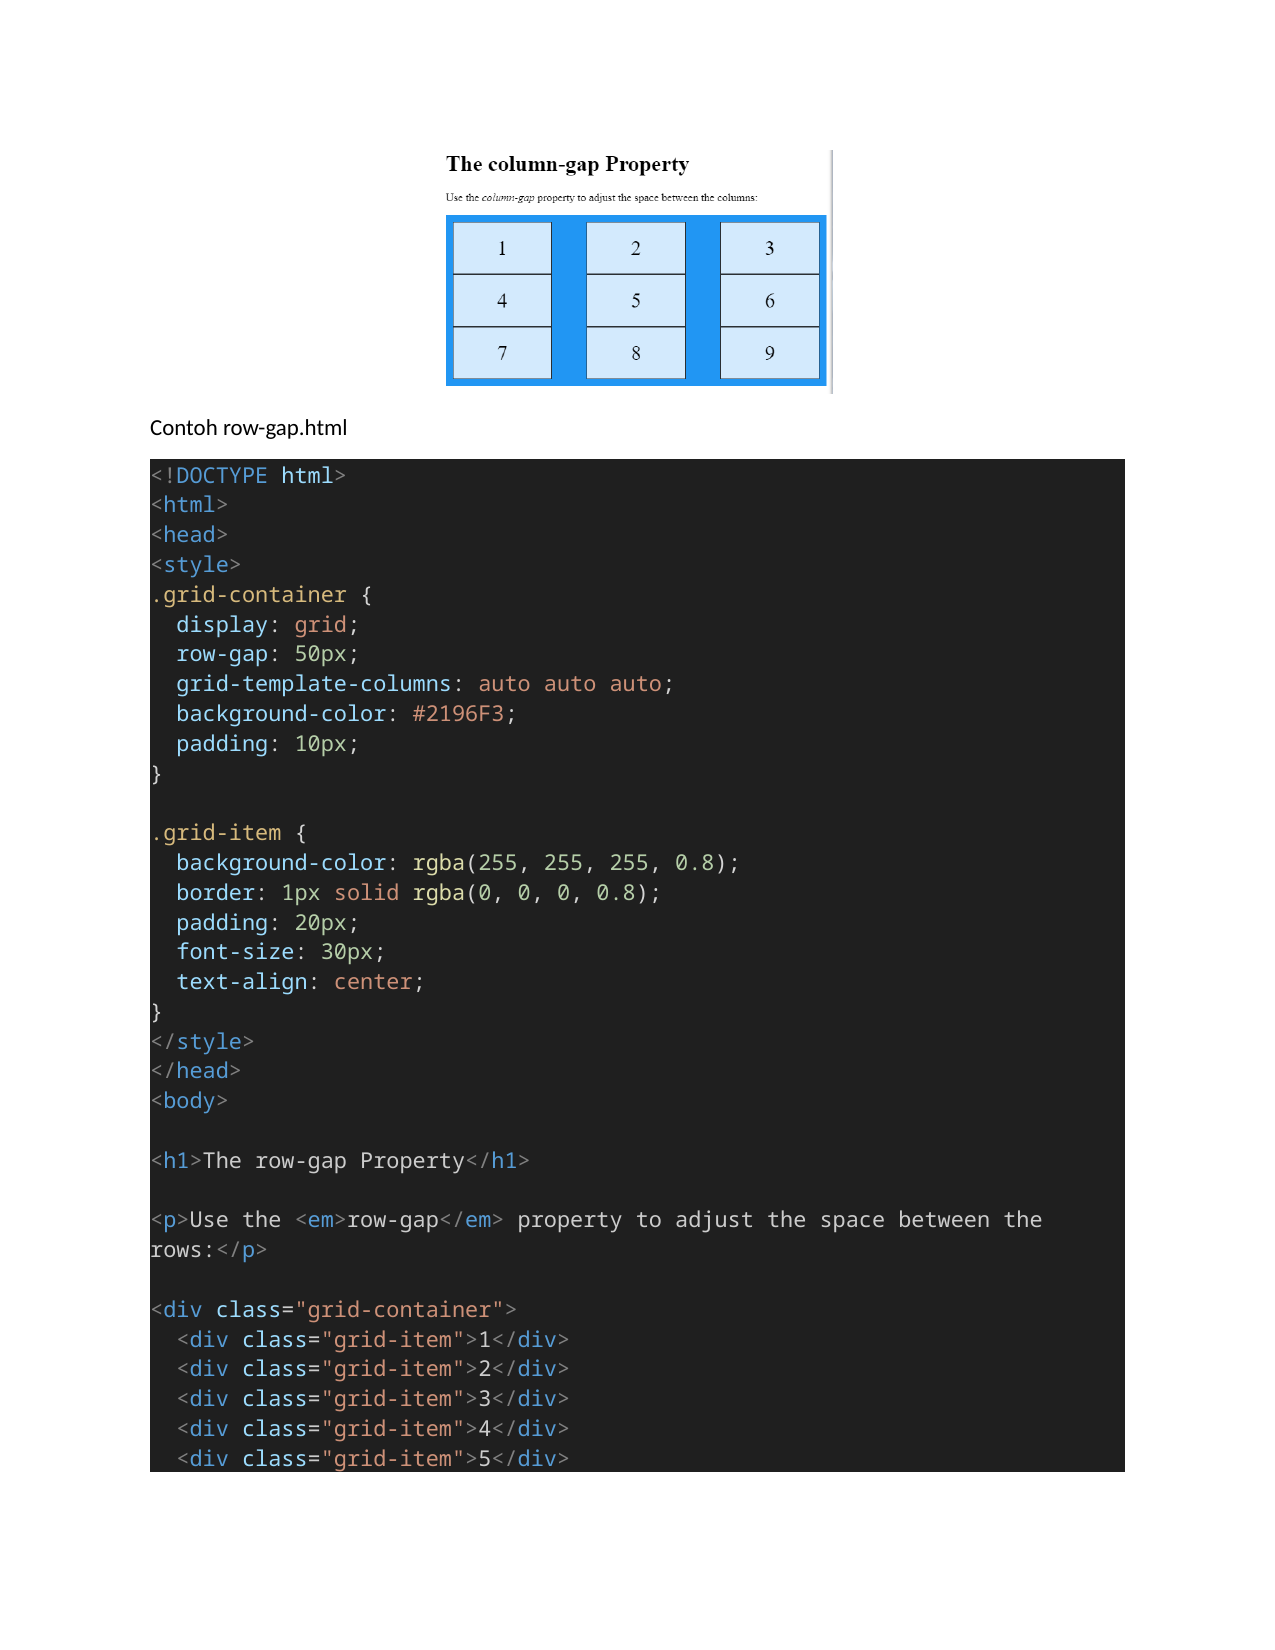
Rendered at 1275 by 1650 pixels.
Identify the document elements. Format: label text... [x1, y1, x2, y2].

text <div class="grid-item">2</div> [150, 1353, 1125, 1383]
text grid-template-columns: auto auto auto; [150, 668, 1125, 698]
text padding: 10px; [150, 728, 1125, 757]
text display: grid; [150, 608, 1125, 638]
text border: 1px solid rgba(0, 0, 0, 0.8); [150, 877, 1125, 906]
text <div class="grid-item">4</div> [150, 1413, 1125, 1443]
text <p>Use the <em>row-gap</em> property to adjust the space between the rows:</p> [150, 1204, 1125, 1264]
text <!DOCTYPE html> [150, 459, 1125, 489]
text row-gap: 50px; [150, 638, 1125, 668]
text background-color: #2196F3; [150, 698, 1125, 728]
text <div class="grid-item">3</div> [150, 1383, 1125, 1413]
text font-size: 30px; [150, 936, 1125, 966]
text background-color: rgba(255, 255, 255, 0.8); [150, 847, 1125, 877]
text </head> [150, 1055, 1125, 1085]
text <div class="grid-item">5</div> [150, 1443, 1125, 1472]
text <head> [150, 519, 1125, 549]
text <div class="grid-container"> [150, 1294, 1125, 1323]
text Contoh row-gap.html [150, 413, 1125, 441]
text <div class="grid-item">1</div> [150, 1323, 1125, 1353]
text <h1>The row-gap Property</h1> [150, 1145, 1125, 1174]
text .grid-container { [150, 579, 1125, 608]
text </style> [150, 1026, 1125, 1055]
text } [150, 996, 1125, 1026]
picture [442, 150, 833, 394]
text text-align: center; [150, 966, 1125, 996]
text } [150, 757, 1125, 787]
text <html> [150, 489, 1125, 519]
text .grid-item { [150, 817, 1125, 847]
text padding: 20px; [150, 906, 1125, 936]
text <style> [150, 549, 1125, 579]
text <body> [150, 1085, 1125, 1115]
